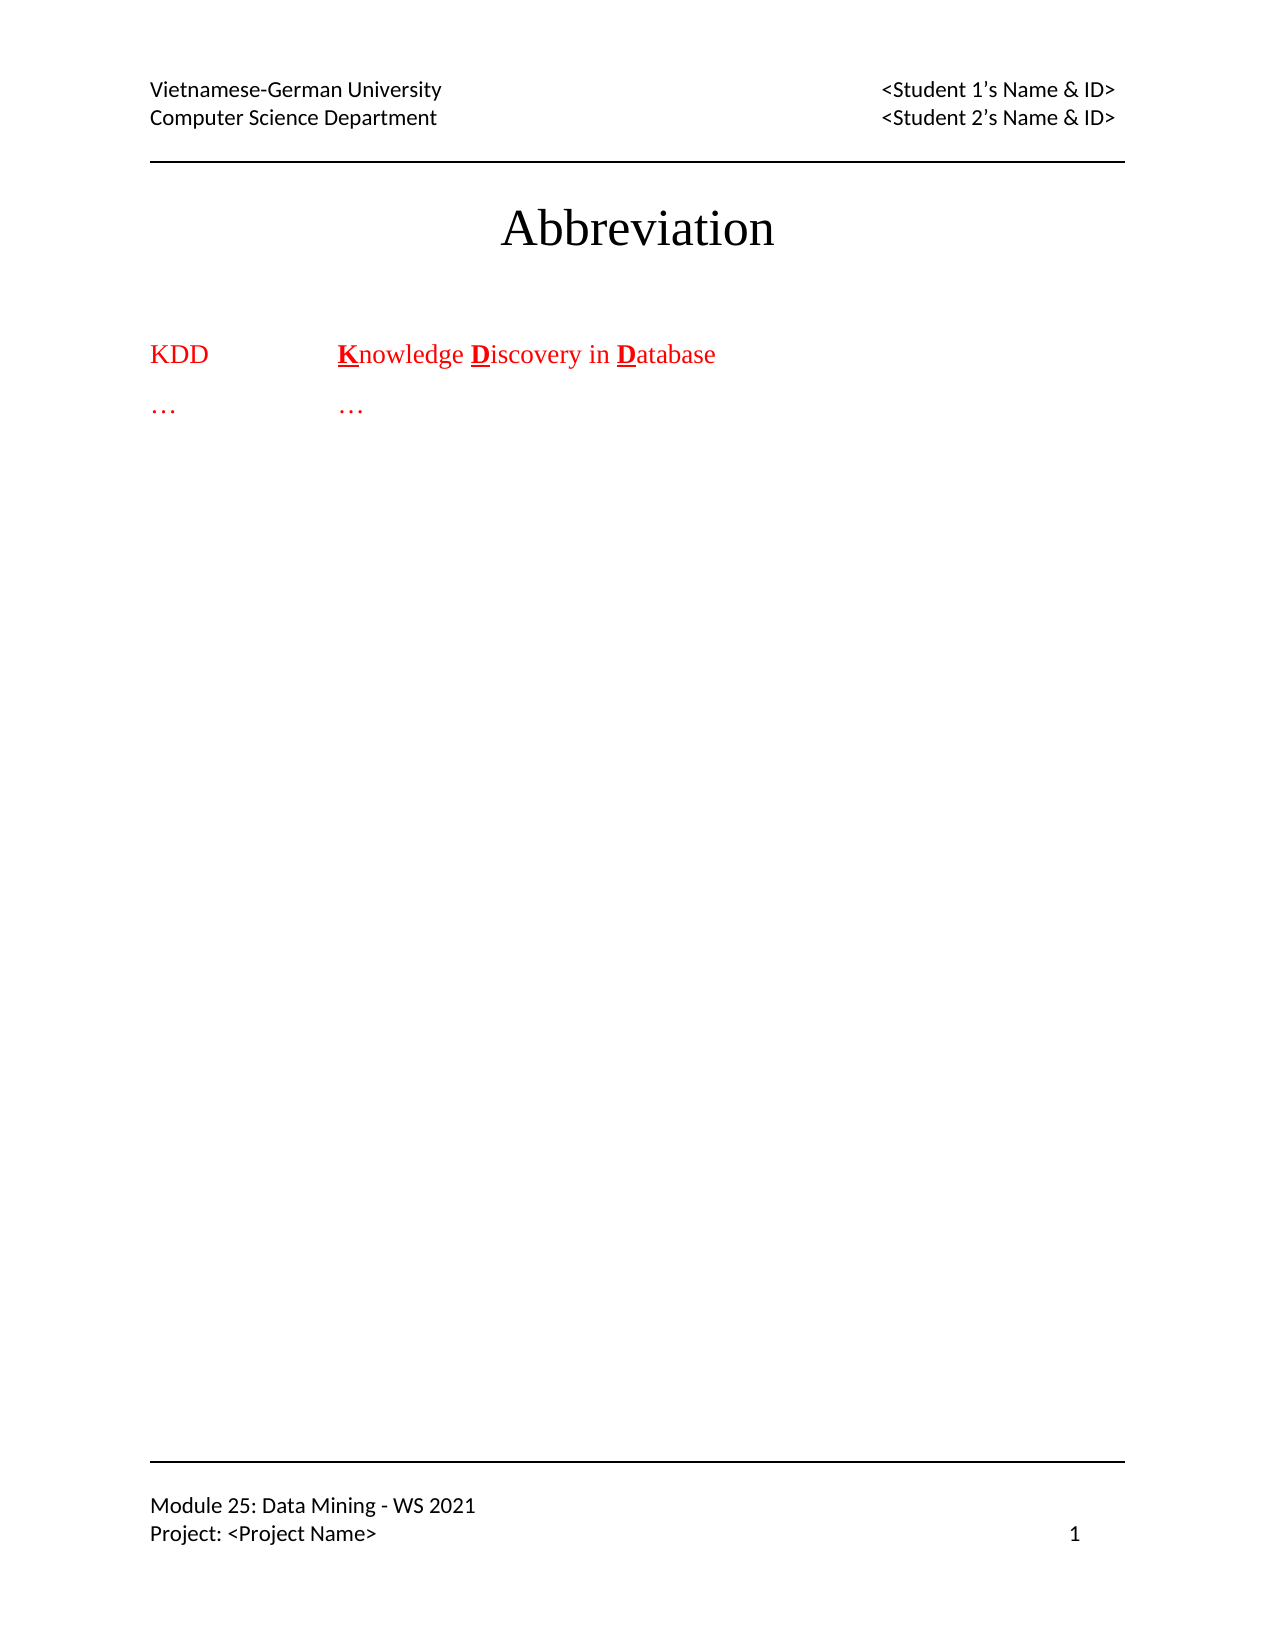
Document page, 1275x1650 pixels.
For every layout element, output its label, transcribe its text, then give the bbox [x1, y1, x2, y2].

text … … [150, 388, 1125, 419]
text KDD Knowledge Discovery in Database [150, 338, 1125, 369]
text Abbreviation [150, 197, 1125, 257]
